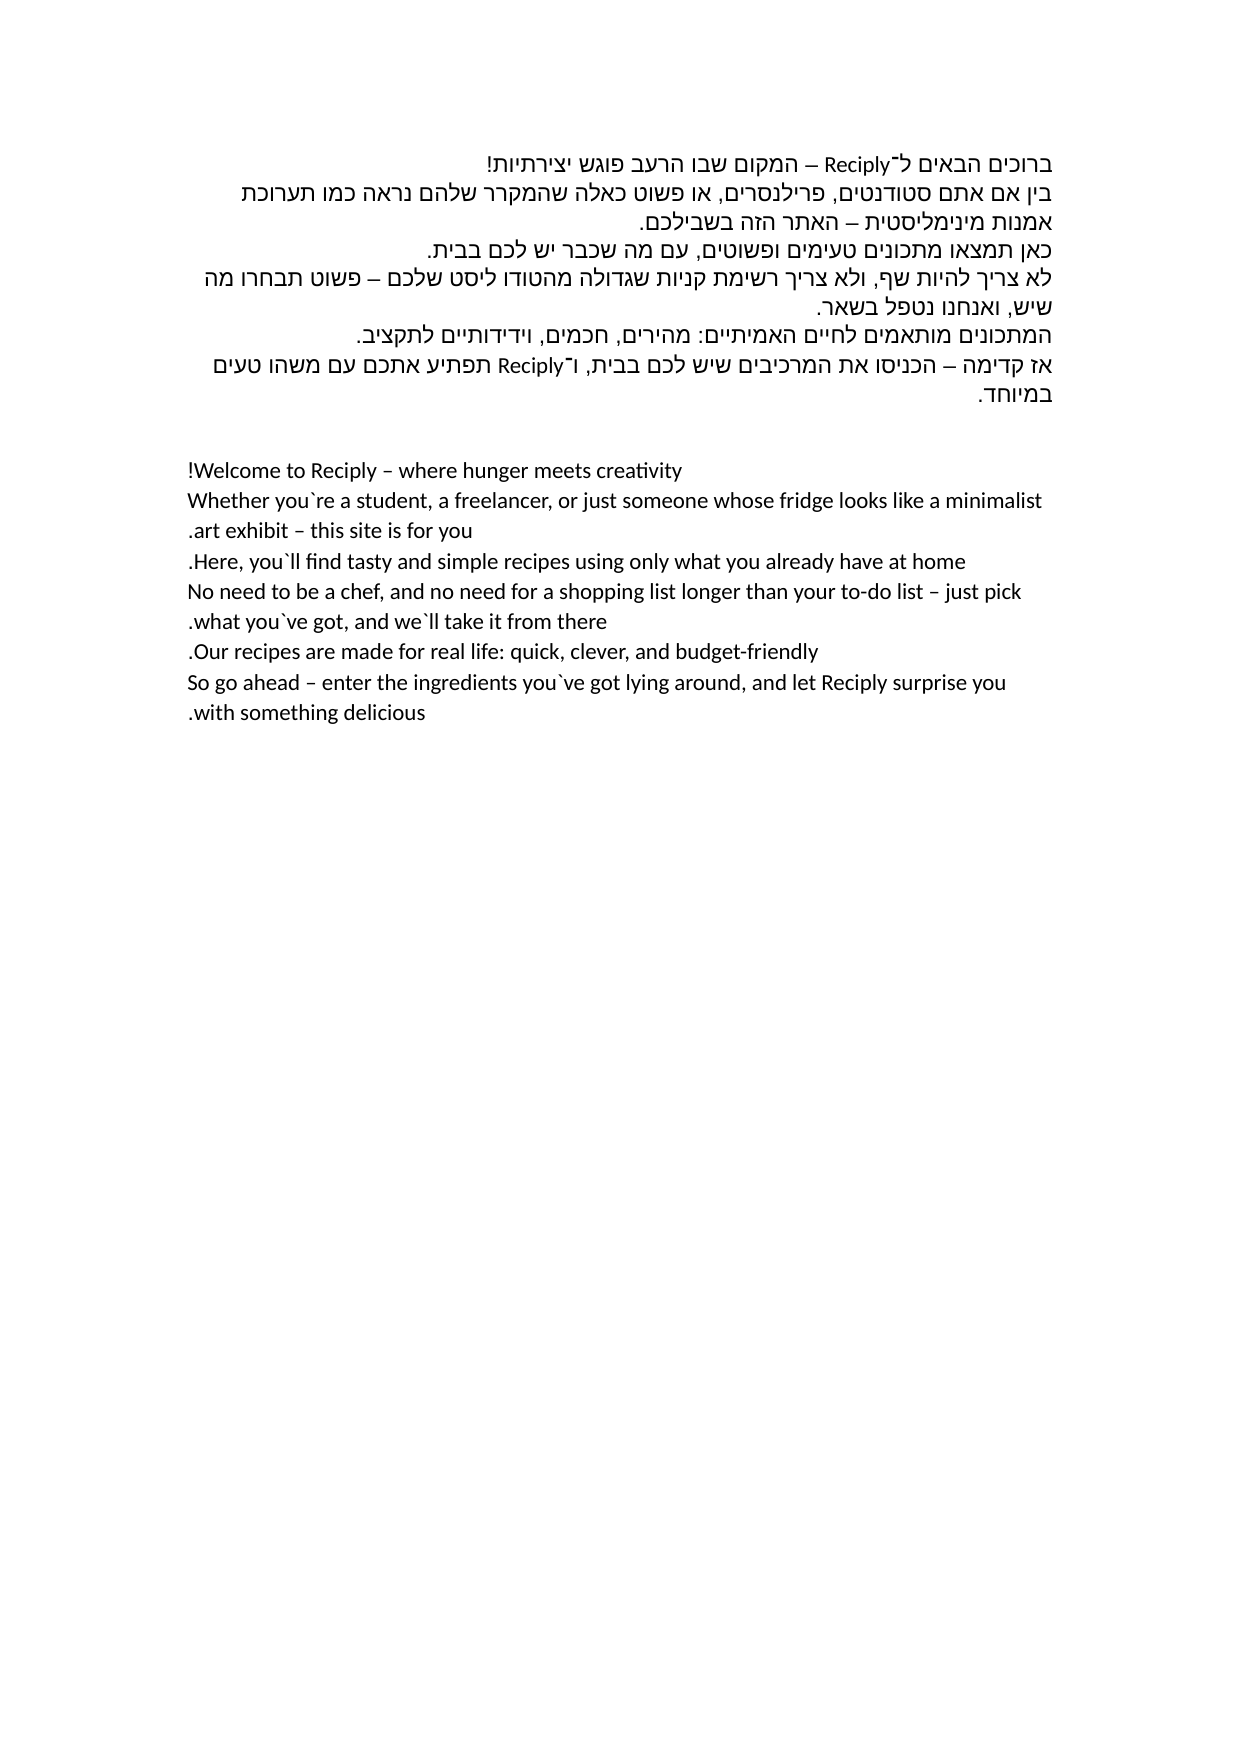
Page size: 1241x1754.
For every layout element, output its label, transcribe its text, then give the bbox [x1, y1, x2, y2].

text No need to be a chef, and no need for a shopping list longer than your to-do list – just pick what you`ve got, and we`ll take it from there. [187, 577, 1053, 635]
text Our recipes are made for real life: quick, clever, and budget-friendly. [187, 637, 1053, 665]
text So go ahead – enter the ingredients you`ve got lying around, and let Reciply surprise you with something delicious. [187, 668, 1053, 726]
text ברוכים הבאים ל־Reciply – המקום שבו הרעב פוגש יצירתיות! בין אם אתם סטודנטים, פרילנסרים, או פשוט כאלה שהמקרר שלהם נראה כמו תערוכת אמנות מינימליסטית – האתר הזה בשבילכם. כאן תמצאו מתכונים טעימים ופשוטים, עם מה שכבר יש לכם בבית. לא צריך להיות שף, ולא צריך רשימת קניות שגדולה מהטודו ליסט שלכם – פשוט תבחרו מה שיש, ואנחנו נטפל בשאר. המתכונים מותאמים לחיים האמיתיים: מהירים, חכמים, וידידותיים לתקציב. אז קדימה – הכניסו את המרכיבים שיש לכם בבית, ו־Reciply תפתיע אתכם עם משהו טעים במיוחד. [187, 150, 1053, 407]
text Welcome to Reciply – where hunger meets creativity! Whether you`re a student, a freelancer, or just someone whose fridge looks like a minimalist art exhibit – this site is for you. Here, you`ll find tasty and simple recipes using only what you already have at home. [187, 456, 1053, 575]
